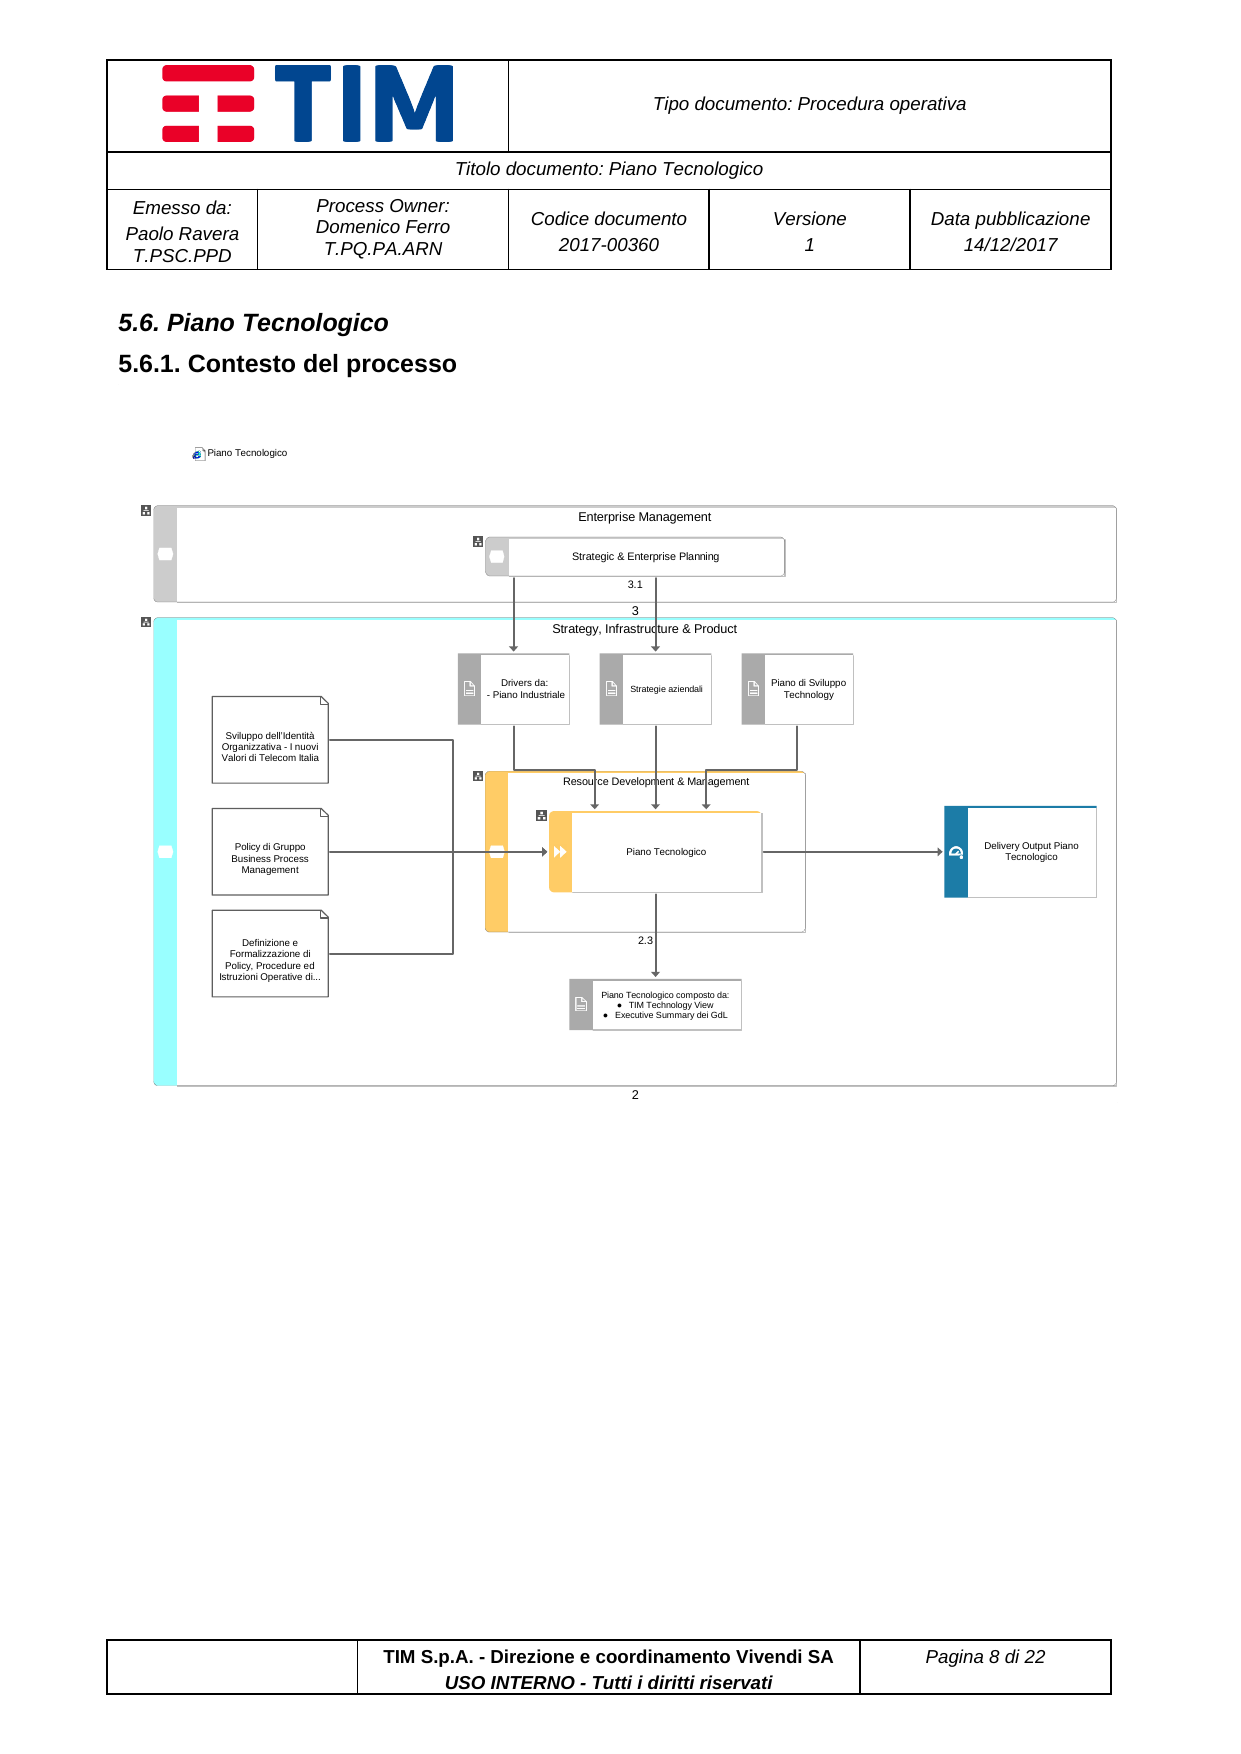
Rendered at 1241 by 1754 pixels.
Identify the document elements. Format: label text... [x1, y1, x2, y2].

picture [162, 65, 453, 142]
subtitle Piano Tecnologico [118, 308, 1122, 337]
subtitle Contesto del processo [118, 349, 1122, 378]
